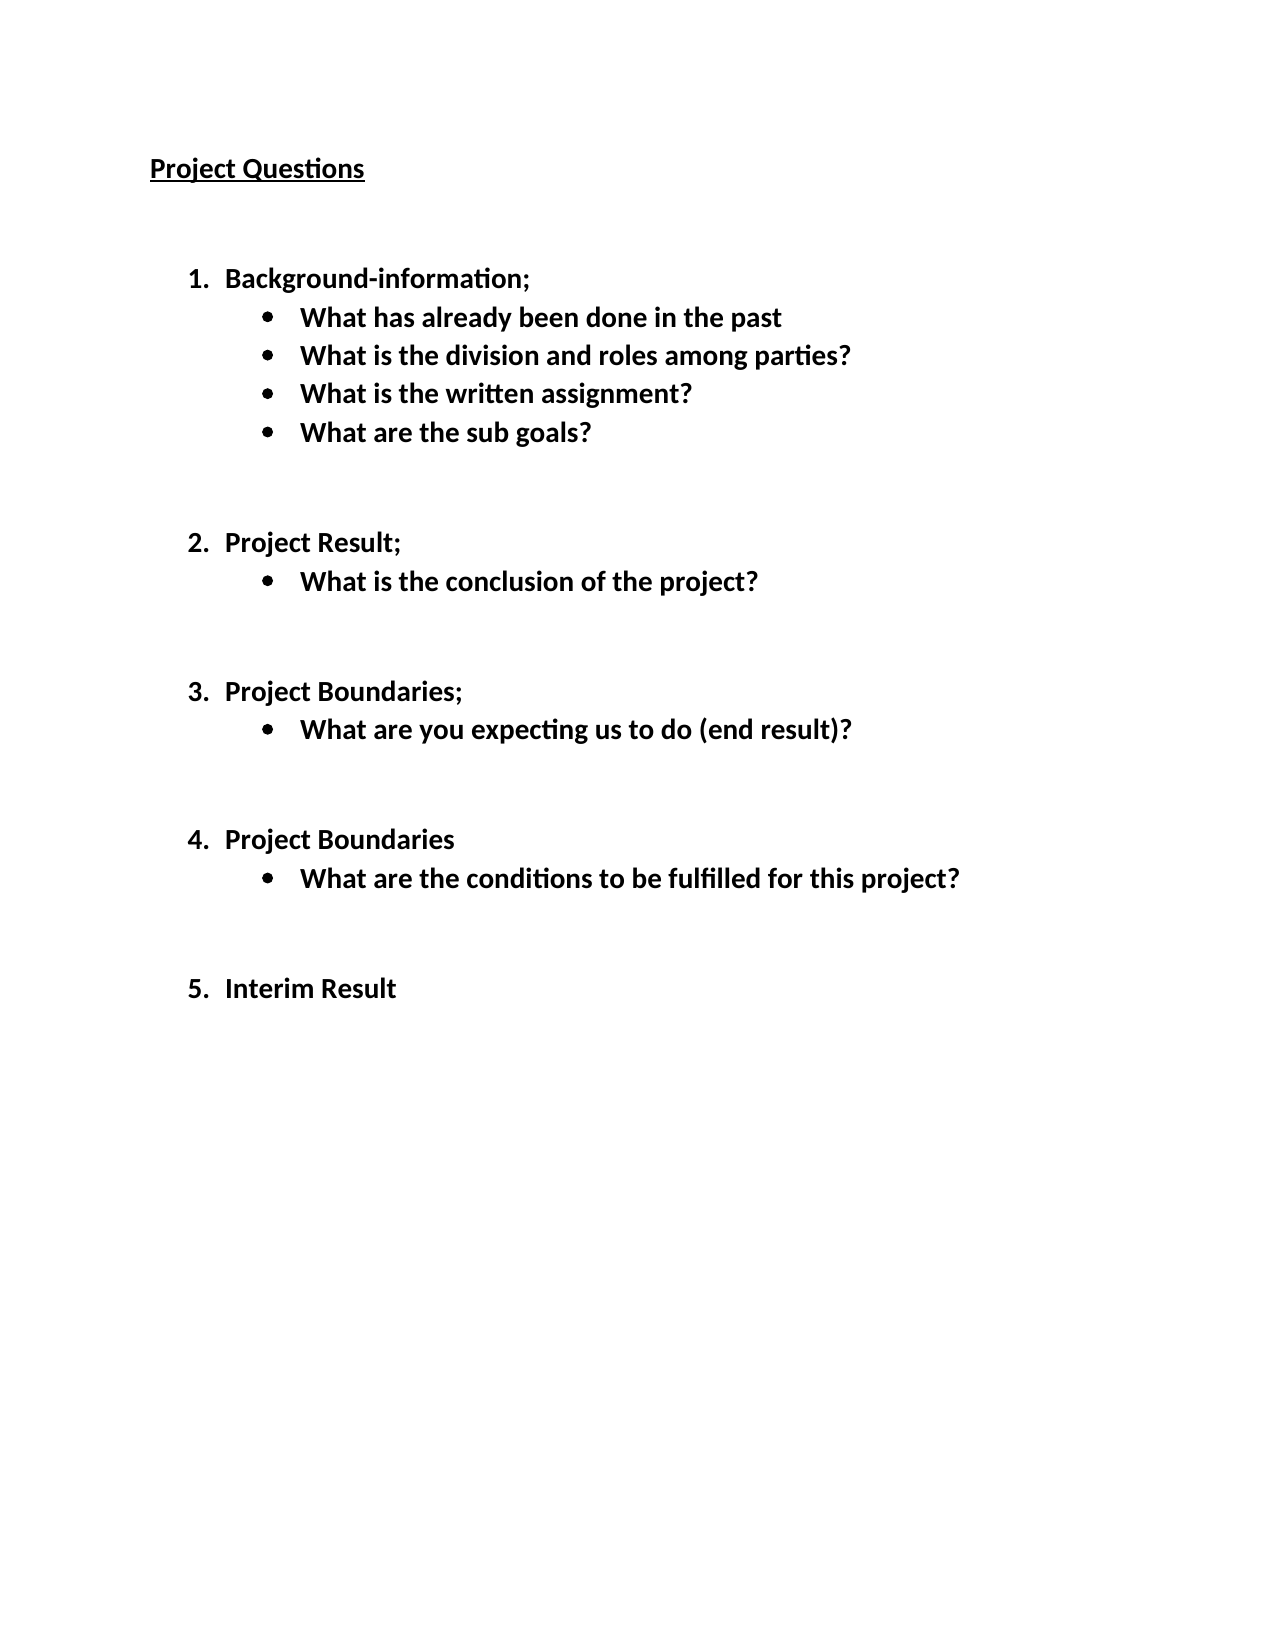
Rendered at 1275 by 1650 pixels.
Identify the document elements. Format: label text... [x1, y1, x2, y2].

list What has already been done in the past [262, 299, 1125, 334]
list Project Boundaries; [187, 673, 1125, 708]
text Project Questions [150, 150, 1125, 186]
list What are the conditions to be fulfilled for this project? [262, 860, 1125, 896]
list What are the sub goals? [262, 414, 1125, 449]
list What is the conclusion of the project? [262, 563, 1125, 598]
list What is the written assignment? [262, 376, 1125, 411]
list Background-information; [187, 260, 1125, 296]
list Project Boundaries [187, 821, 1125, 857]
list Project Result; [187, 524, 1125, 560]
list Interim Result [187, 970, 1125, 1006]
list What is the division and roles among parties? [262, 337, 1125, 373]
list What are you expecting us to do (end result)? [262, 711, 1125, 747]
